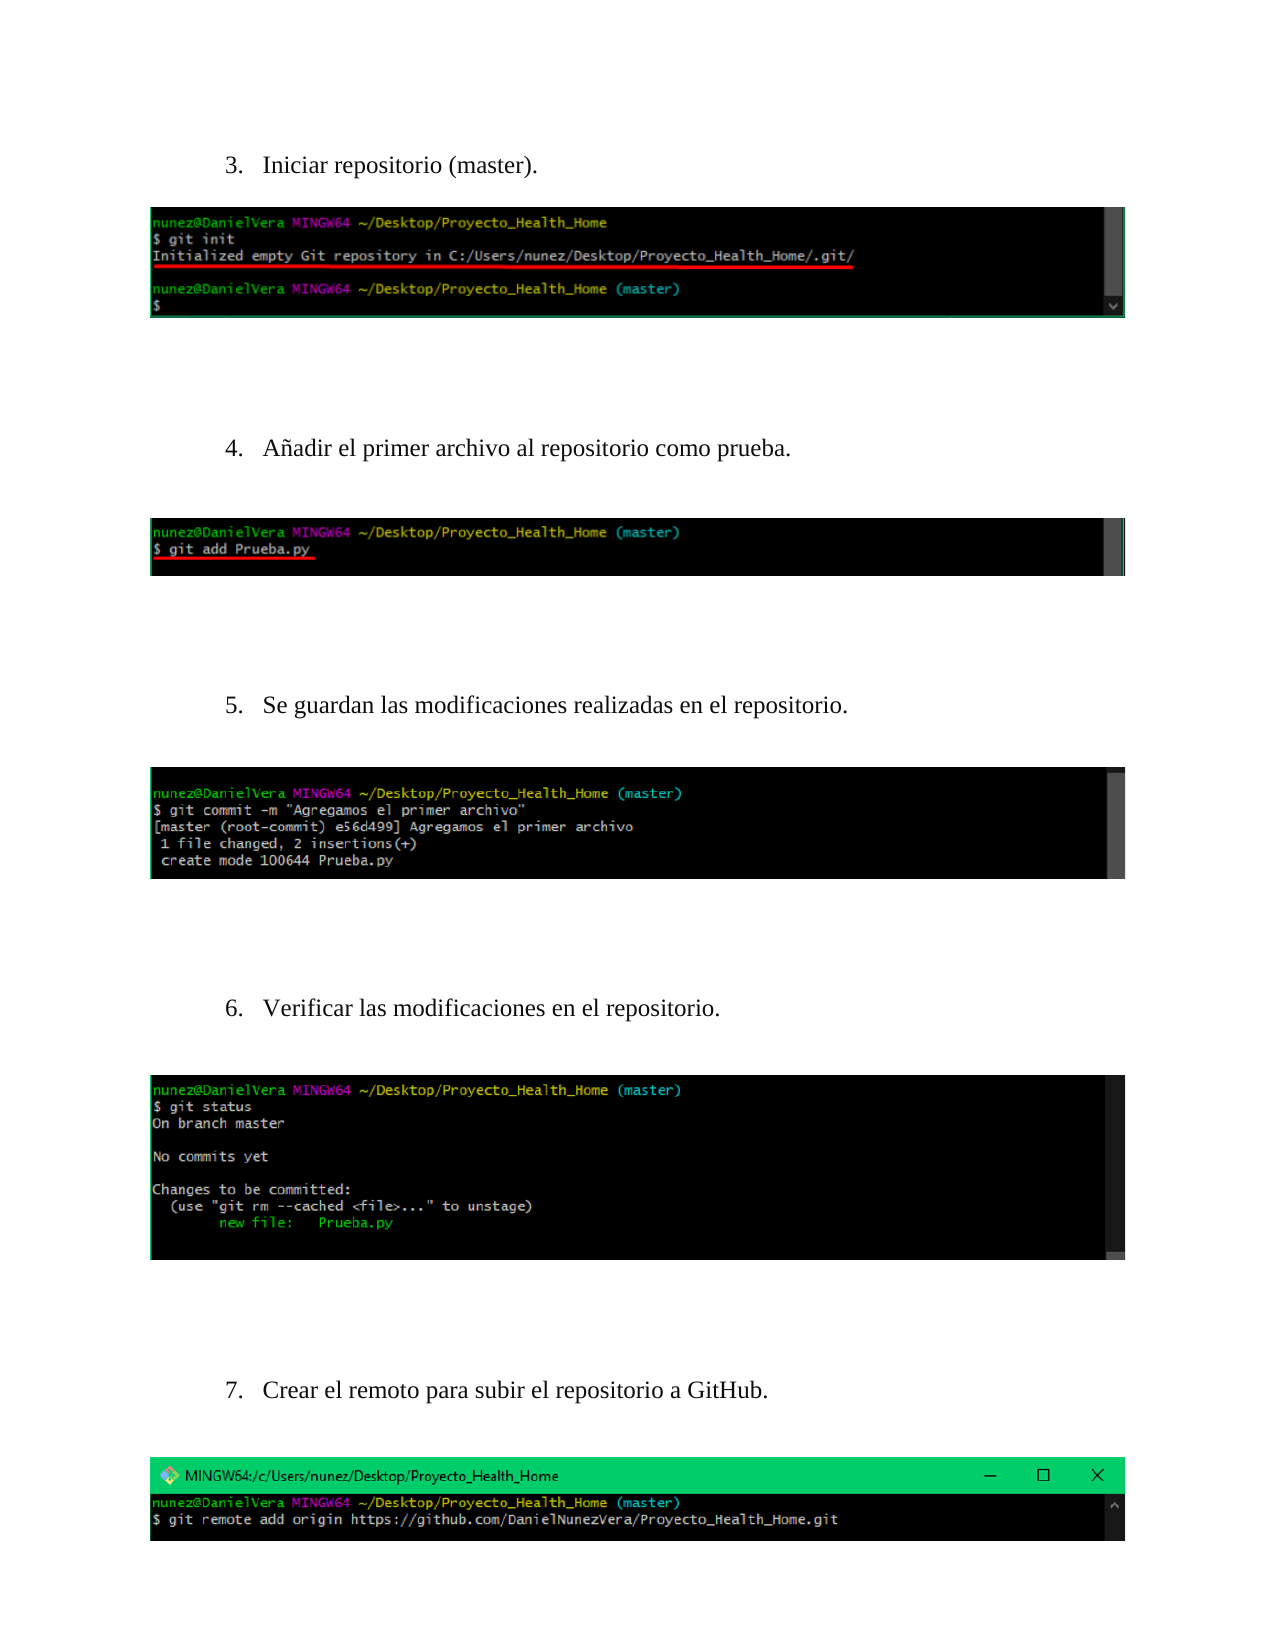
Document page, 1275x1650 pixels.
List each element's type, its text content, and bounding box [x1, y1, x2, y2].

list Verificar las modificaciones en el repositorio. [225, 993, 1125, 1022]
picture [150, 1457, 1125, 1541]
list Se guardan las modificaciones realizadas en el repositorio. [225, 690, 1125, 719]
picture [150, 518, 1125, 576]
picture [150, 207, 1125, 318]
picture [150, 1075, 1125, 1260]
picture [150, 767, 1125, 879]
list Crear el remoto para subir el repositorio a GitHub. [225, 1375, 1125, 1404]
list Añadir el primer archivo al repositorio como prueba. [225, 433, 1125, 462]
list Iniciar repositorio (master). [225, 150, 1125, 179]
